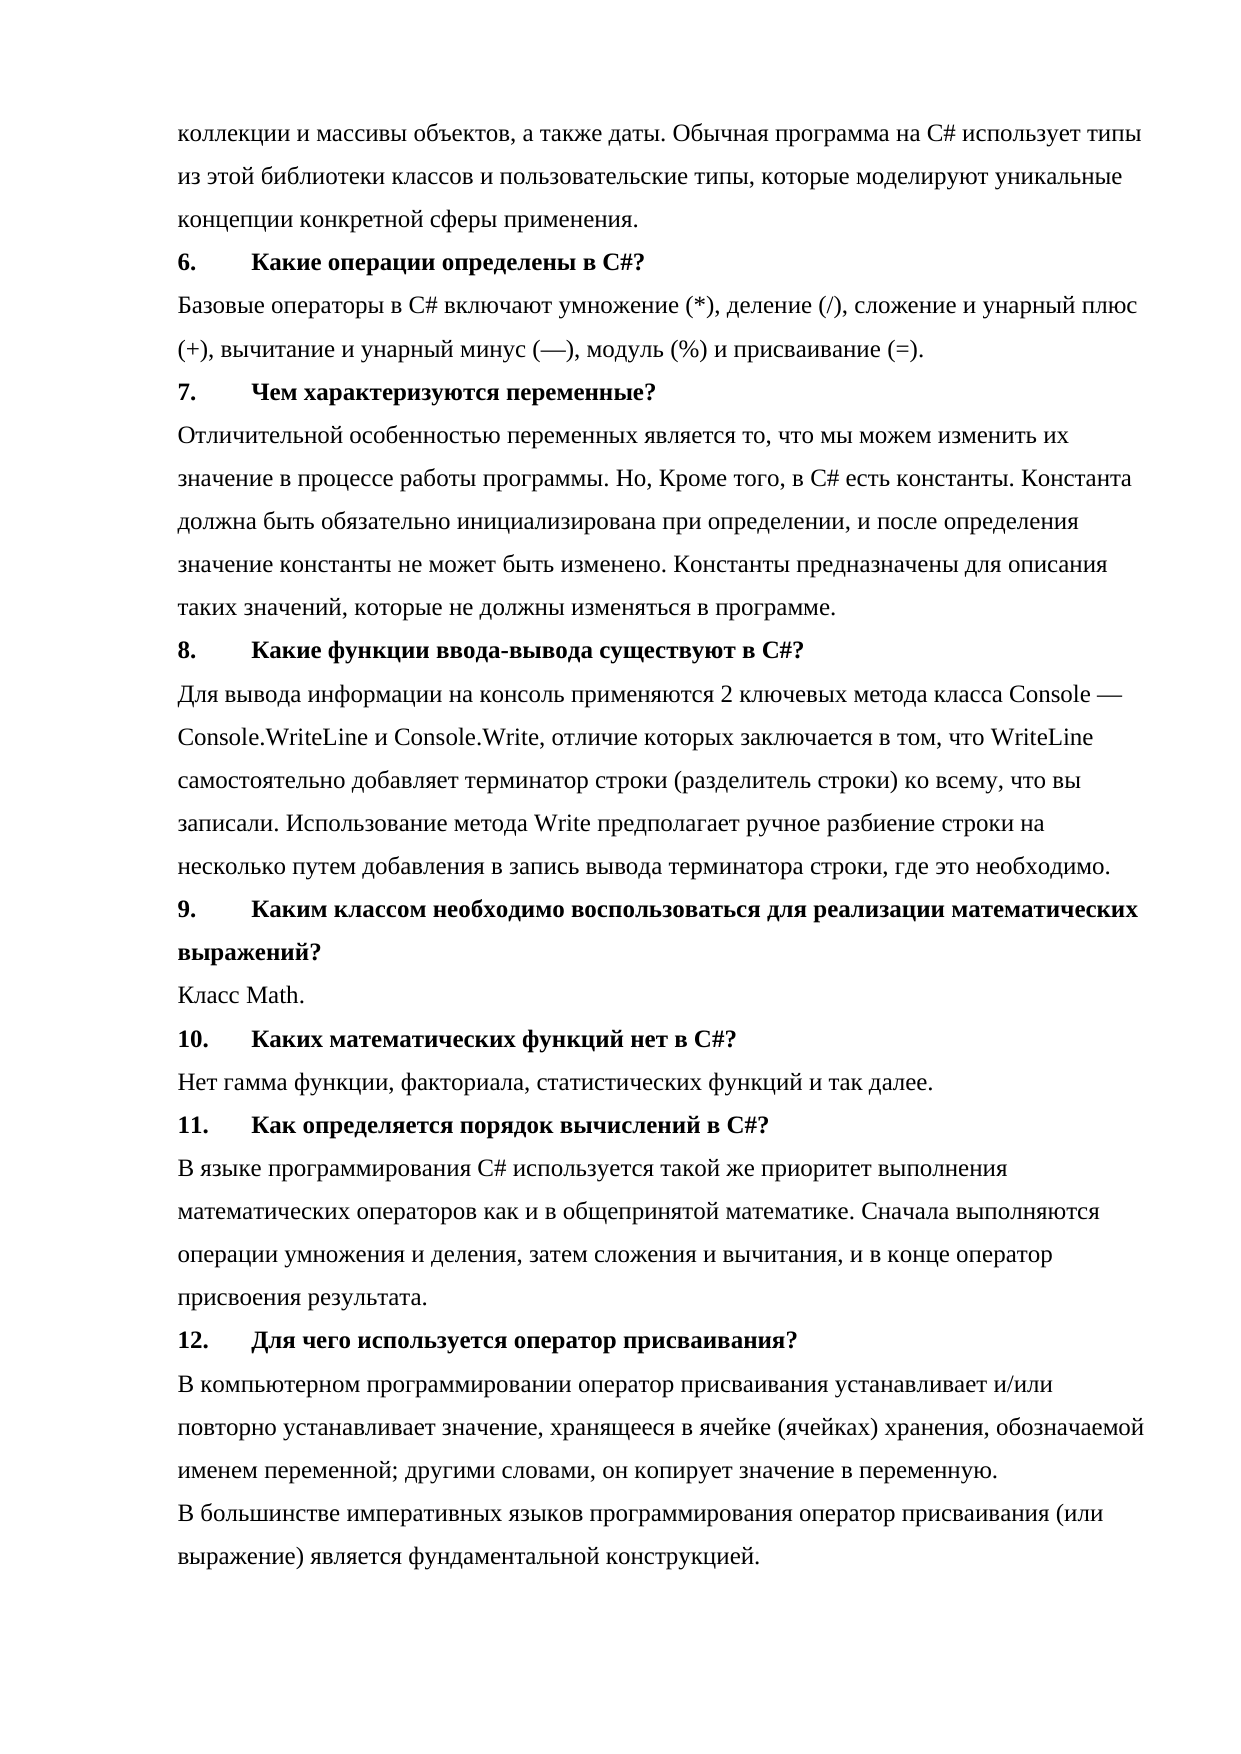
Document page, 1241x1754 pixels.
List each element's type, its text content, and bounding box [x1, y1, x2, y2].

text В языке программирования C# используется такой же приоритет выполнения математических операторов как и в общепринятой математике. Сначала выполняются операции умножения и деления, затем сложения и вычитания, и в конце оператор присвоения результата. [177, 1153, 1152, 1311]
text 8. Какие функции ввода-вывода существуют в С#? [177, 636, 1152, 664]
text 6. Какие операции определены в С#? [177, 247, 1152, 276]
text В большинстве императивных языков программирования оператор присваивания (или выражение) является фундаментальной конструкцией. [177, 1498, 1152, 1570]
text В компьютерном программировании оператор присваивания устанавливает и/или повторно устанавливает значение, хранящееся в ячейке (ячейках) хранения, обозначаемой именем переменной; другими словами, он копирует значение в переменную. [177, 1369, 1152, 1484]
text 11. Как определяется порядок вычислений в С#? [177, 1110, 1152, 1139]
text Для вывода информации на консоль применяются 2 ключевых метода класса Console — Console.WriteLine и Console.Write, отличие которых заключается в том, что WriteLine самостоятельно добавляет терминатор строки (разделитель строки) ко всему, что вы записали. Использование метода Write предполагает ручное разбиение строки на несколько путем добавления в запись вывода терминатора строки, где это необходимо. [177, 679, 1152, 880]
text Отличительной особенностью переменных является то, что мы можем изменить их значение в процессе работы программы. Но, Кроме того, в C# есть константы. Константа должна быть обязательно инициализирована при определении, и после определения значение константы не может быть изменено. Константы предназначены для описания таких значений, которые не должны изменяться в программе. [177, 420, 1152, 621]
text Базовые операторы в С# включают умножение (*), деление (/), сложение и унарный плюс (+), вычитание и унарный минус (—), модуль (%) и присваивание (=). [177, 291, 1152, 362]
text 10. Каких математических функций нет в С#? [177, 1024, 1152, 1052]
text 7. Чем характеризуются переменные? [177, 377, 1152, 406]
text 9. Каким классом необходимо воспользоваться для реализации математических выражений? [177, 894, 1152, 966]
text 12. Для чего используется оператор присваивания? [177, 1326, 1152, 1354]
text Класс Math. [177, 981, 1152, 1009]
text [177, 118, 1152, 233]
text Нет гамма функции, факториала, статистических функций и так далее. [177, 1067, 1152, 1096]
